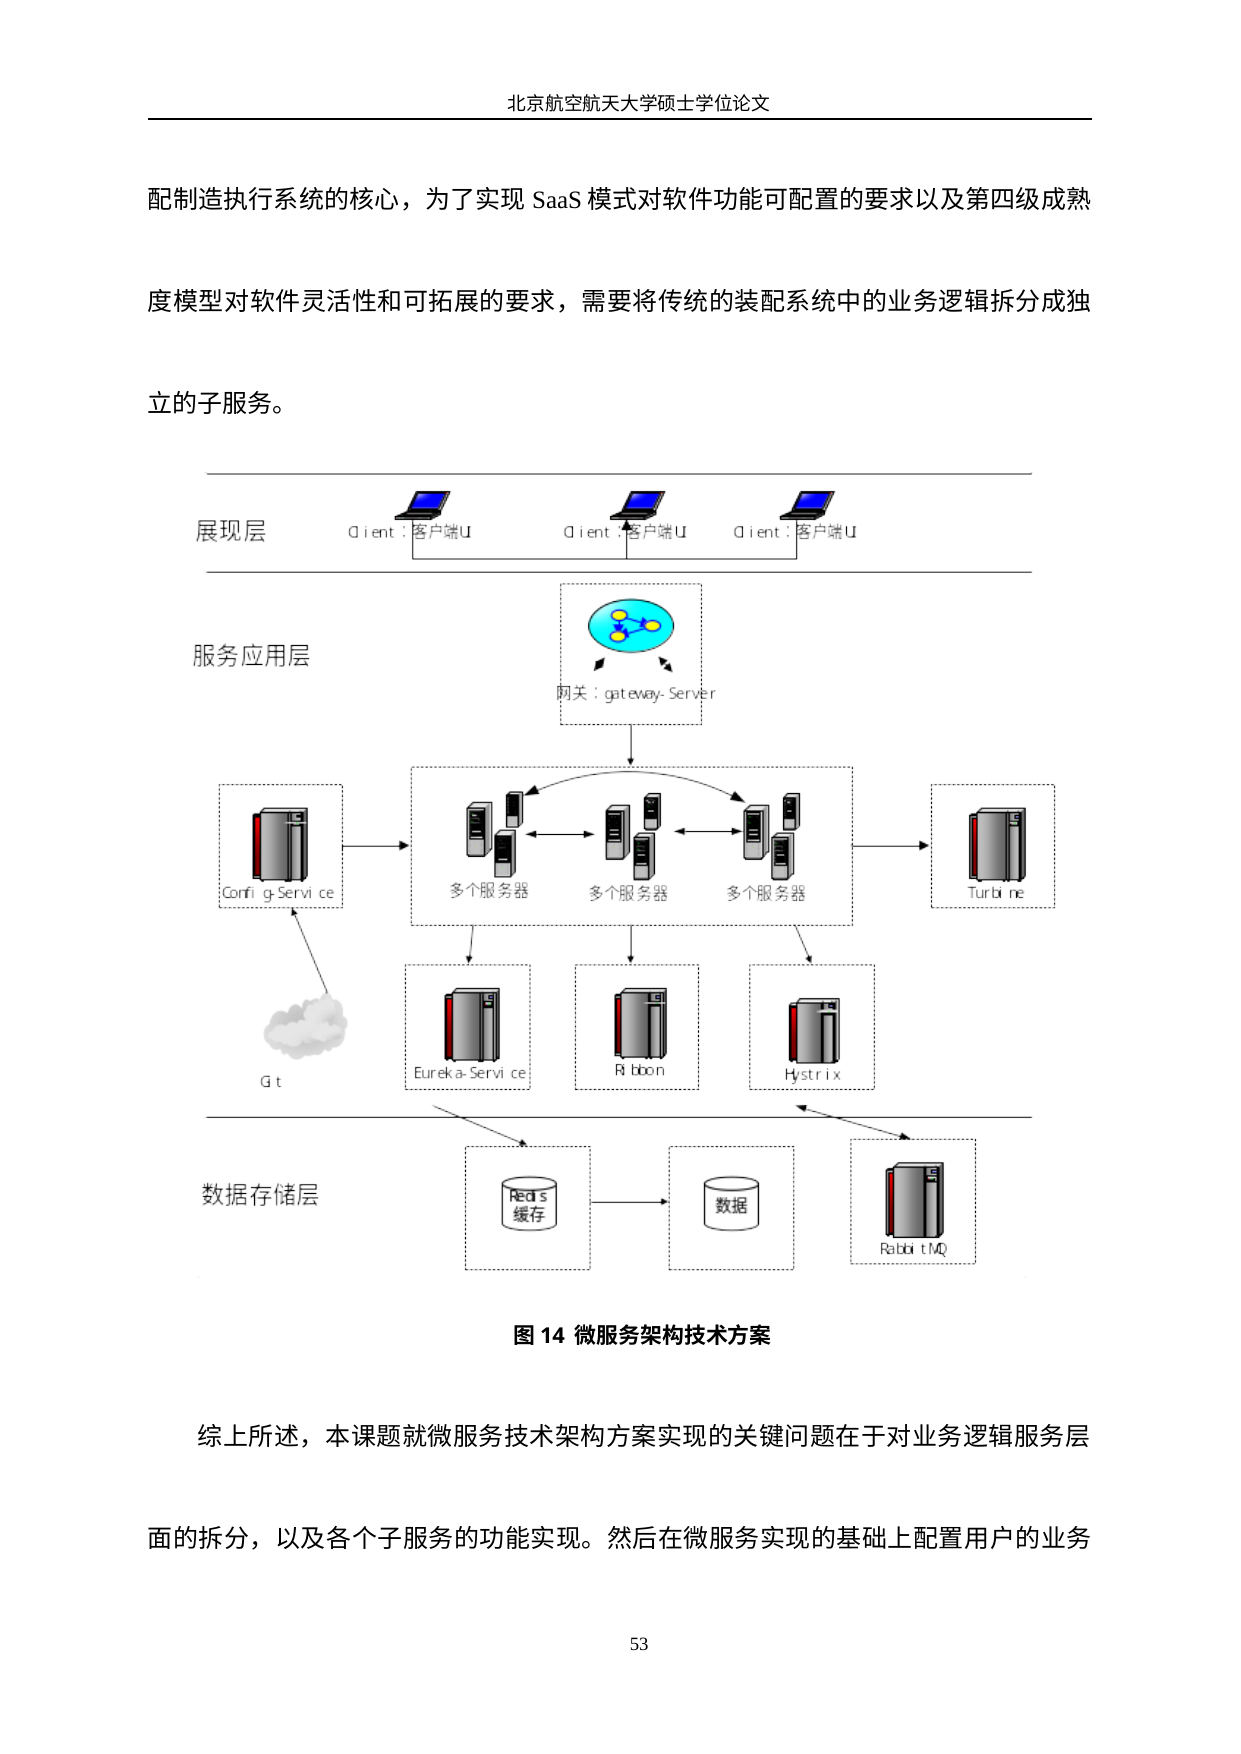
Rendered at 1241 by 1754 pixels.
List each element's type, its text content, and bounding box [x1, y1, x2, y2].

text 图 14 微服务架构技术方案 [148, 1317, 1092, 1351]
text 综上所述，本课题就微服务技术架构方案实现的关键问题在于对业务逻辑服务层面的拆分，以及各个子服务的功能实现。然后在微服务实现的基础上配置用户的业务流程。接下来，本文将具体论述使用微服务的系统技术方案实现装配制造执行系统软件的SaaS化。 [148, 1401, 1092, 1571]
